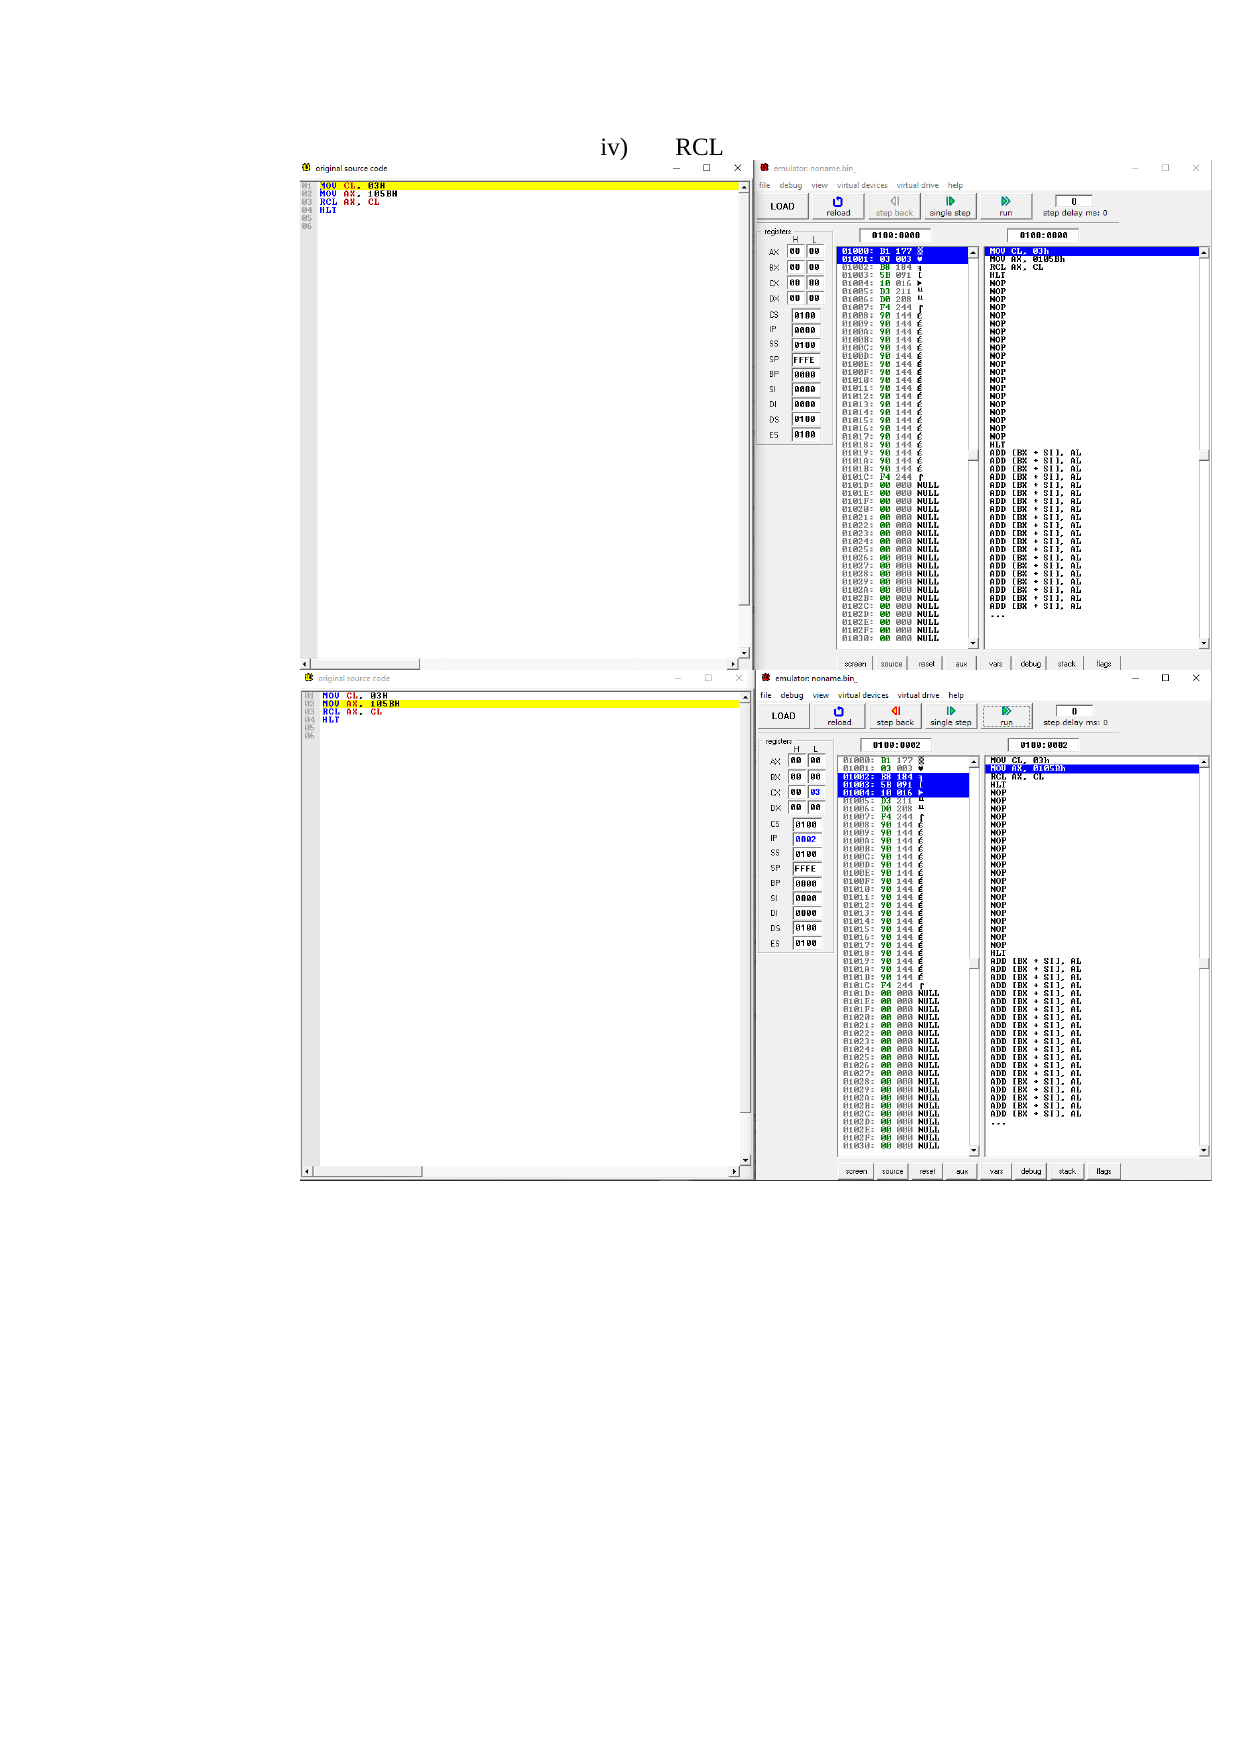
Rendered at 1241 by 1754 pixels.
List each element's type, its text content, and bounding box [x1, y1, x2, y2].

list RCL [225, 132, 1099, 160]
picture [299, 160, 1212, 1181]
